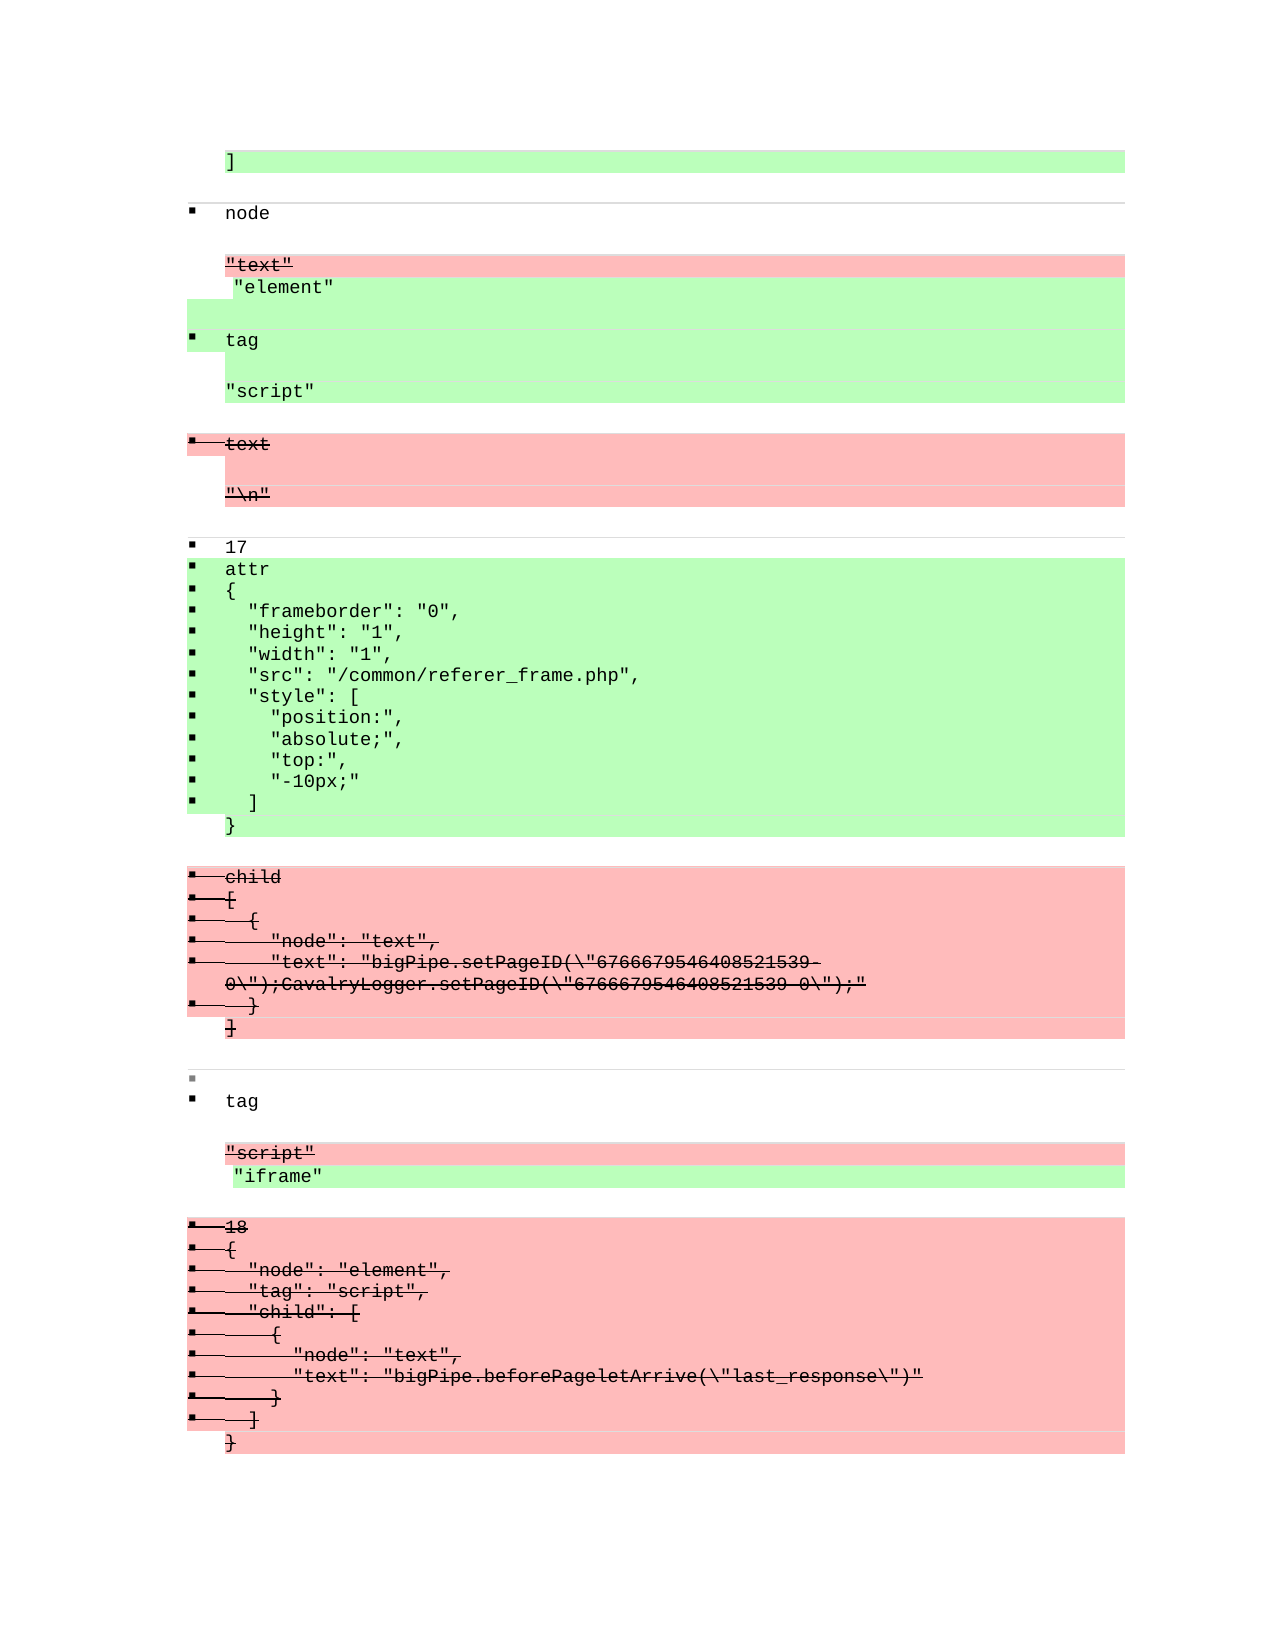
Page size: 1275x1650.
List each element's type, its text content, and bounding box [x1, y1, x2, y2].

list text [187, 434, 1125, 456]
list "node": "text", [187, 1344, 1125, 1366]
list "src": "/common/referer_frame.php", [187, 664, 1125, 685]
text } [225, 1432, 1125, 1454]
text "iframe" [233, 1166, 1125, 1188]
list { [187, 1238, 1125, 1259]
list [ [187, 888, 1125, 909]
list 18 [187, 1218, 1125, 1238]
list { [187, 579, 1125, 600]
list "tag": "script", [187, 1281, 1125, 1302]
list 17 [187, 538, 1125, 558]
list tag [187, 1090, 1125, 1113]
list "absolute;", [187, 728, 1125, 749]
list "text": "bigPipe.beforePageletArrive(\"last_response\")" [187, 1366, 1125, 1387]
list } [187, 1387, 1125, 1408]
text } [225, 816, 1125, 837]
list attr [187, 558, 1125, 579]
list "node": "text", [187, 930, 1125, 951]
list "top:", [187, 749, 1125, 770]
list "node": "element", [187, 1259, 1125, 1281]
text "script" [225, 382, 1125, 403]
list "height": "1", [187, 622, 1125, 643]
list ] [187, 1408, 1125, 1431]
list "position:", [187, 707, 1125, 728]
list "style": [ [187, 685, 1125, 707]
list tag [187, 330, 1125, 352]
list { [187, 1323, 1125, 1344]
list node [187, 203, 1125, 225]
list ] [187, 792, 1125, 814]
list "-10px;" [187, 770, 1125, 792]
list } [187, 994, 1125, 1017]
text "element" [233, 278, 1125, 299]
text "script" [225, 1144, 1125, 1165]
list "width": "1", [187, 643, 1125, 664]
list { [187, 909, 1125, 930]
list child [187, 868, 1125, 888]
text "\n" [225, 486, 1125, 507]
text ] [225, 1018, 1125, 1039]
text ] [225, 152, 1125, 173]
list "child": [ [187, 1302, 1125, 1323]
list "frameborder": "0", [187, 600, 1125, 622]
text "text" [225, 256, 1125, 277]
list "text": "bigPipe.setPageID(\"6766679546408521539-0\");CavalryLogger.setPageID(\"6766679546408521539-0\");" [187, 951, 1125, 994]
